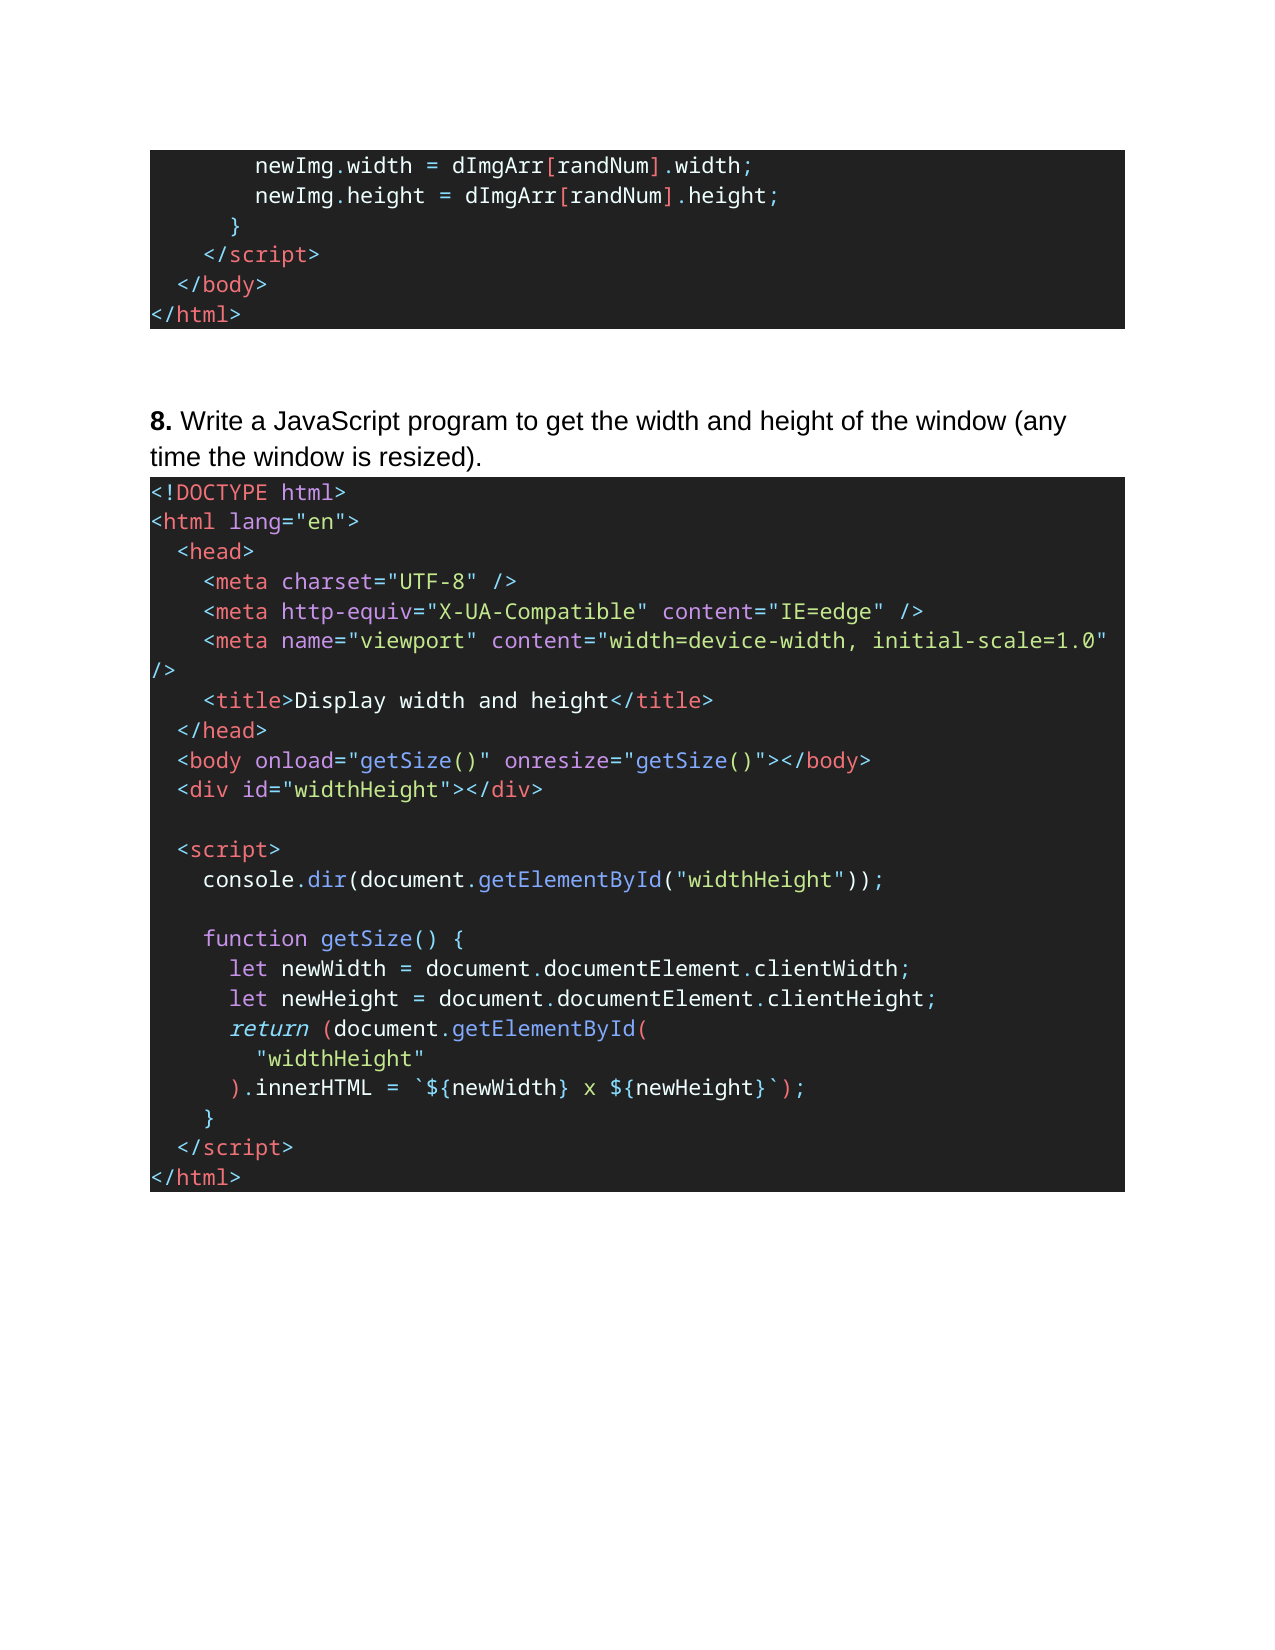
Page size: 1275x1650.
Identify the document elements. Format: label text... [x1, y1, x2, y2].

text ).innerHTML = `${newWidth} x ${newHeight}`); [150, 1072, 1125, 1102]
text </script> [150, 1132, 1125, 1162]
text </head> [150, 715, 1125, 745]
text let newHeight = document.documentElement.clientHeight; [150, 983, 1125, 1013]
text </script> [150, 239, 1125, 269]
text <body onload="getSize()" onresize="getSize()"></body> [150, 745, 1125, 774]
text } [150, 1102, 1125, 1132]
text <html lang="en"> [150, 506, 1125, 536]
text console.dir(document.getElementById("widthHeight")); [150, 864, 1125, 894]
text <div id="widthHeight"></div> [150, 774, 1125, 804]
text <title>Display width and height</title> [150, 685, 1125, 715]
text <head> [150, 536, 1125, 566]
text let newWidth = document.documentElement.clientWidth; [150, 953, 1125, 983]
text function getSize() { [150, 923, 1125, 953]
text <!DOCTYPE html> [150, 477, 1125, 506]
text 8. Write a JavaScript program to get the width and height of the window (any time the window is resized). [150, 405, 1125, 472]
text <script> [150, 834, 1125, 864]
text } [150, 209, 1125, 239]
text "widthHeight" [150, 1043, 1125, 1072]
text <meta charset="UTF-8" /> [150, 566, 1125, 596]
text newImg.width = dImgArr[randNum].width; [150, 150, 1125, 180]
text newImg.height = dImgArr[randNum].height; [150, 180, 1125, 209]
text </html> [150, 1162, 1125, 1192]
text </html> [150, 299, 1125, 329]
text return (document.getElementById( [150, 1013, 1125, 1043]
text </body> [150, 269, 1125, 299]
text <meta http-equiv="X-UA-Compatible" content="IE=edge" /> [150, 596, 1125, 626]
text <meta name="viewport" content="width=device-width, initial-scale=1.0" /> [150, 626, 1125, 685]
